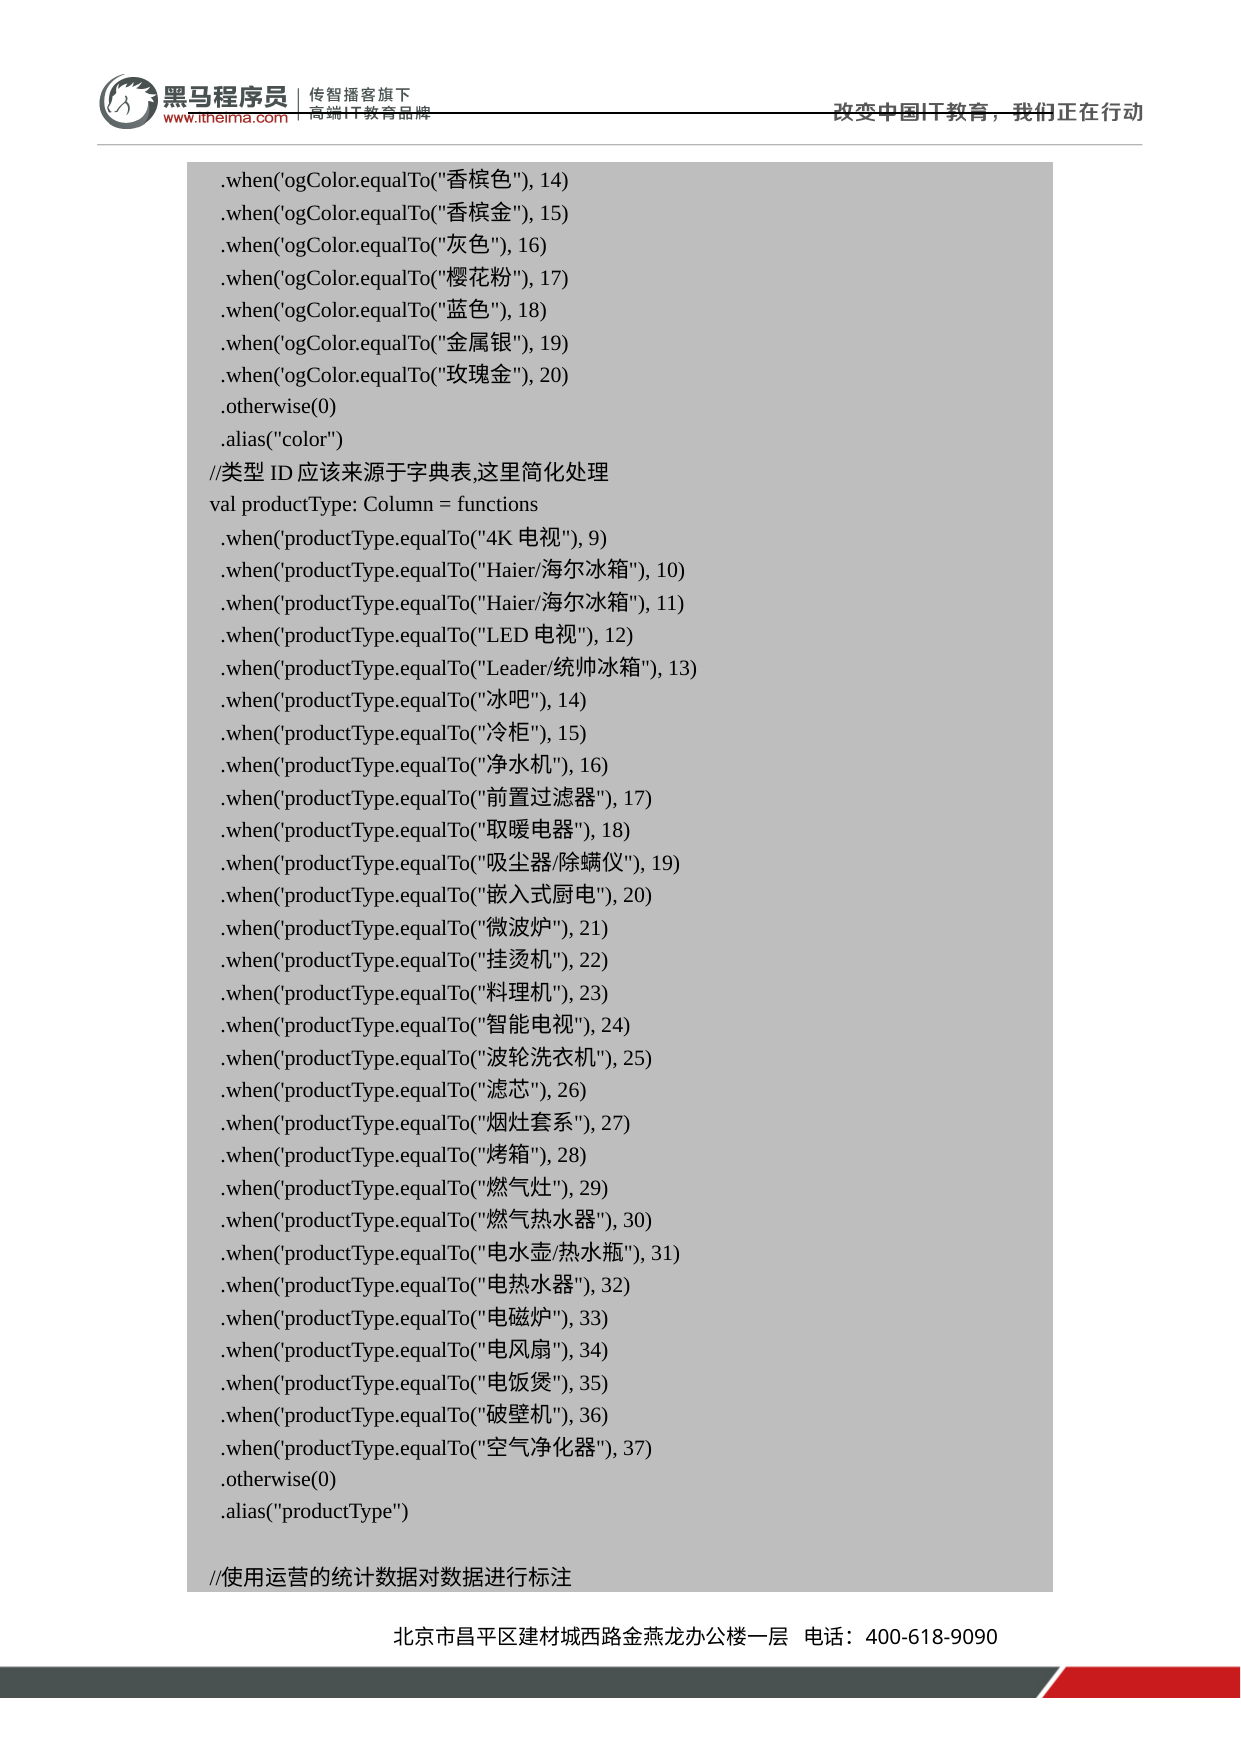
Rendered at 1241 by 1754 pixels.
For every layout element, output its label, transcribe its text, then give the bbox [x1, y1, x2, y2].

picture [0, 1607, 1241, 1698]
text .alias("productType") [187, 1494, 1053, 1527]
text .when('ogColor.equalTo("樱花粉"), 17) [187, 259, 1053, 292]
text .when('ogColor.equalTo("香槟色"), 14) [187, 162, 1053, 194]
text .when('productType.equalTo("Haier/海尔冰箱"), 10) [187, 552, 1053, 584]
text .when('productType.equalTo("空气净化器"), 37) [187, 1429, 1053, 1462]
text .when('productType.equalTo("电水壶/热水瓶"), 31) [187, 1234, 1053, 1267]
text .when('ogColor.equalTo("灰色"), 16) [187, 227, 1053, 259]
text .when('productType.equalTo("电磁炉"), 33) [187, 1299, 1053, 1332]
text .when('productType.equalTo("烤箱"), 28) [187, 1137, 1053, 1169]
text //类型ID应该来源于字典表,这里简化处理 [187, 454, 1053, 487]
text .when('productType.equalTo("燃气灶"), 29) [187, 1169, 1053, 1202]
text .otherwise(0) [187, 389, 1053, 422]
text .when('ogColor.equalTo("玫瑰金"), 20) [187, 357, 1053, 389]
picture [0, 3, 1241, 153]
text .alias("color") [187, 422, 1053, 454]
text .when('productType.equalTo("电风扇"), 34) [187, 1332, 1053, 1364]
text .when('ogColor.equalTo("金属银"), 19) [187, 324, 1053, 357]
text .when('productType.equalTo("挂烫机"), 22) [187, 942, 1053, 974]
text .when('ogColor.equalTo("香槟金"), 15) [187, 194, 1053, 227]
text .when('productType.equalTo("净水机"), 16) [187, 747, 1053, 779]
text .when('productType.equalTo("智能电视"), 24) [187, 1007, 1053, 1039]
text .when('productType.equalTo("取暖电器"), 18) [187, 812, 1053, 844]
text //使用运营的统计数据对数据进行标注 [187, 1559, 1053, 1592]
text .when('productType.equalTo("4K电视"), 9) [187, 519, 1053, 552]
text .when('productType.equalTo("微波炉"), 21) [187, 909, 1053, 942]
text .when('productType.equalTo("烟灶套系"), 27) [187, 1104, 1053, 1137]
text .when('productType.equalTo("料理机"), 23) [187, 974, 1053, 1007]
text .when('productType.equalTo("Haier/海尔冰箱"), 11) [187, 584, 1053, 617]
text .when('productType.equalTo("冷柜"), 15) [187, 714, 1053, 747]
text .when('ogColor.equalTo("蓝色"), 18) [187, 292, 1053, 324]
text .when('productType.equalTo("滤芯"), 26) [187, 1072, 1053, 1104]
text .otherwise(0) [187, 1462, 1053, 1494]
text .when('productType.equalTo("冰吧"), 14) [187, 682, 1053, 714]
text .when('productType.equalTo("前置过滤器"), 17) [187, 779, 1053, 812]
text .when('productType.equalTo("LED电视"), 12) [187, 617, 1053, 649]
text .when('productType.equalTo("吸尘器/除螨仪"), 19) [187, 844, 1053, 877]
text .when('productType.equalTo("嵌入式厨电"), 20) [187, 877, 1053, 909]
text .when('productType.equalTo("燃气热水器"), 30) [187, 1202, 1053, 1234]
text .when('productType.equalTo("波轮洗衣机"), 25) [187, 1039, 1053, 1072]
text val productType: Column = functions [187, 487, 1053, 519]
text .when('productType.equalTo("Leader/统帅冰箱"), 13) [187, 649, 1053, 682]
text .when('productType.equalTo("电热水器"), 32) [187, 1267, 1053, 1299]
text .when('productType.equalTo("破壁机"), 36) [187, 1397, 1053, 1429]
text .when('productType.equalTo("电饭煲"), 35) [187, 1364, 1053, 1397]
